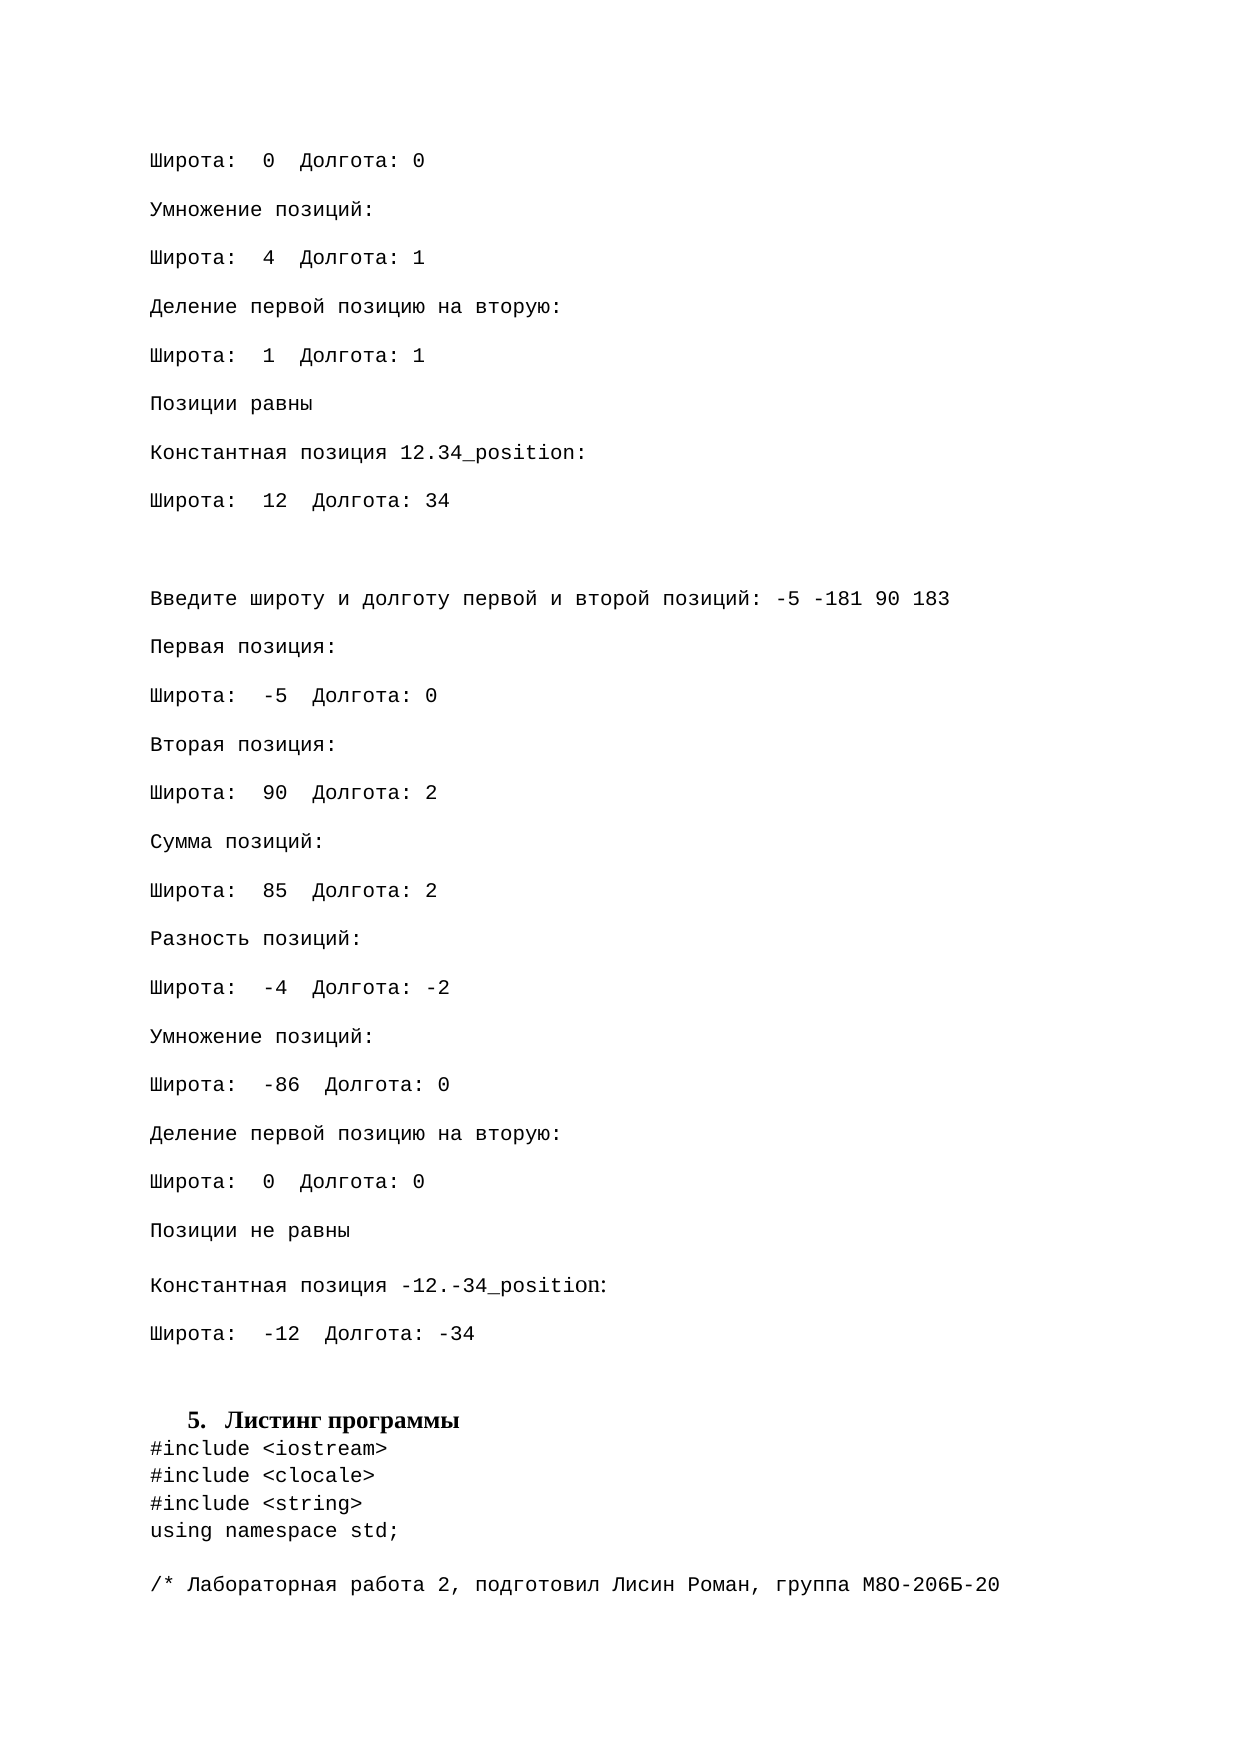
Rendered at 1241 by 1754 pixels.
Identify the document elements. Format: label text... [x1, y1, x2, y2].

list Листинг программы [187, 1405, 1090, 1434]
text Широта: 85 Долгота: 2 [150, 880, 1090, 903]
text Умножение позиций: [150, 199, 1090, 222]
text Широта: 1 Долгота: 1 [150, 344, 1090, 368]
text Введите широту и долготу первой и второй позиций: -5 -181 90 183 [150, 588, 1090, 611]
text Широта: 0 Долгота: 0 [150, 1172, 1090, 1195]
text Позиции равны [150, 393, 1090, 417]
text Сумма позиций: [150, 831, 1090, 855]
text #include <string> [150, 1492, 1090, 1516]
text Деление первой позицию на вторую: [150, 1123, 1090, 1147]
text Константная позиция 12.34_position: [150, 442, 1090, 466]
text #include <clocale> [150, 1465, 1090, 1489]
text Константная позиция -12.-34_position: [150, 1269, 1090, 1298]
text Широта: -86 Долгота: 0 [150, 1074, 1090, 1098]
text Широта: -4 Долгота: -2 [150, 977, 1090, 1001]
text Широта: -5 Долгота: 0 [150, 685, 1090, 709]
text Умножение позиций: [150, 1026, 1090, 1049]
text Широта: 90 Долгота: 2 [150, 782, 1090, 806]
text Разность позиций: [150, 928, 1090, 952]
text Широта: 12 Долгота: 34 [150, 491, 1090, 514]
text Первая позиция: [150, 636, 1090, 660]
text Позиции не равны [150, 1220, 1090, 1244]
text Широта: -12 Долгота: -34 [150, 1323, 1090, 1347]
text Вторая позиция: [150, 734, 1090, 757]
text #include <iostream> [150, 1438, 1090, 1462]
text Широта: 0 Долгота: 0 [150, 150, 1090, 174]
text using namespace std; [150, 1520, 1090, 1543]
text /* Лабораторная работа 2, подготовил Лисин Роман, группа М8О-206Б-20 [150, 1574, 1090, 1598]
text Деление первой позицию на вторую: [150, 296, 1090, 319]
text Широта: 4 Долгота: 1 [150, 247, 1090, 271]
